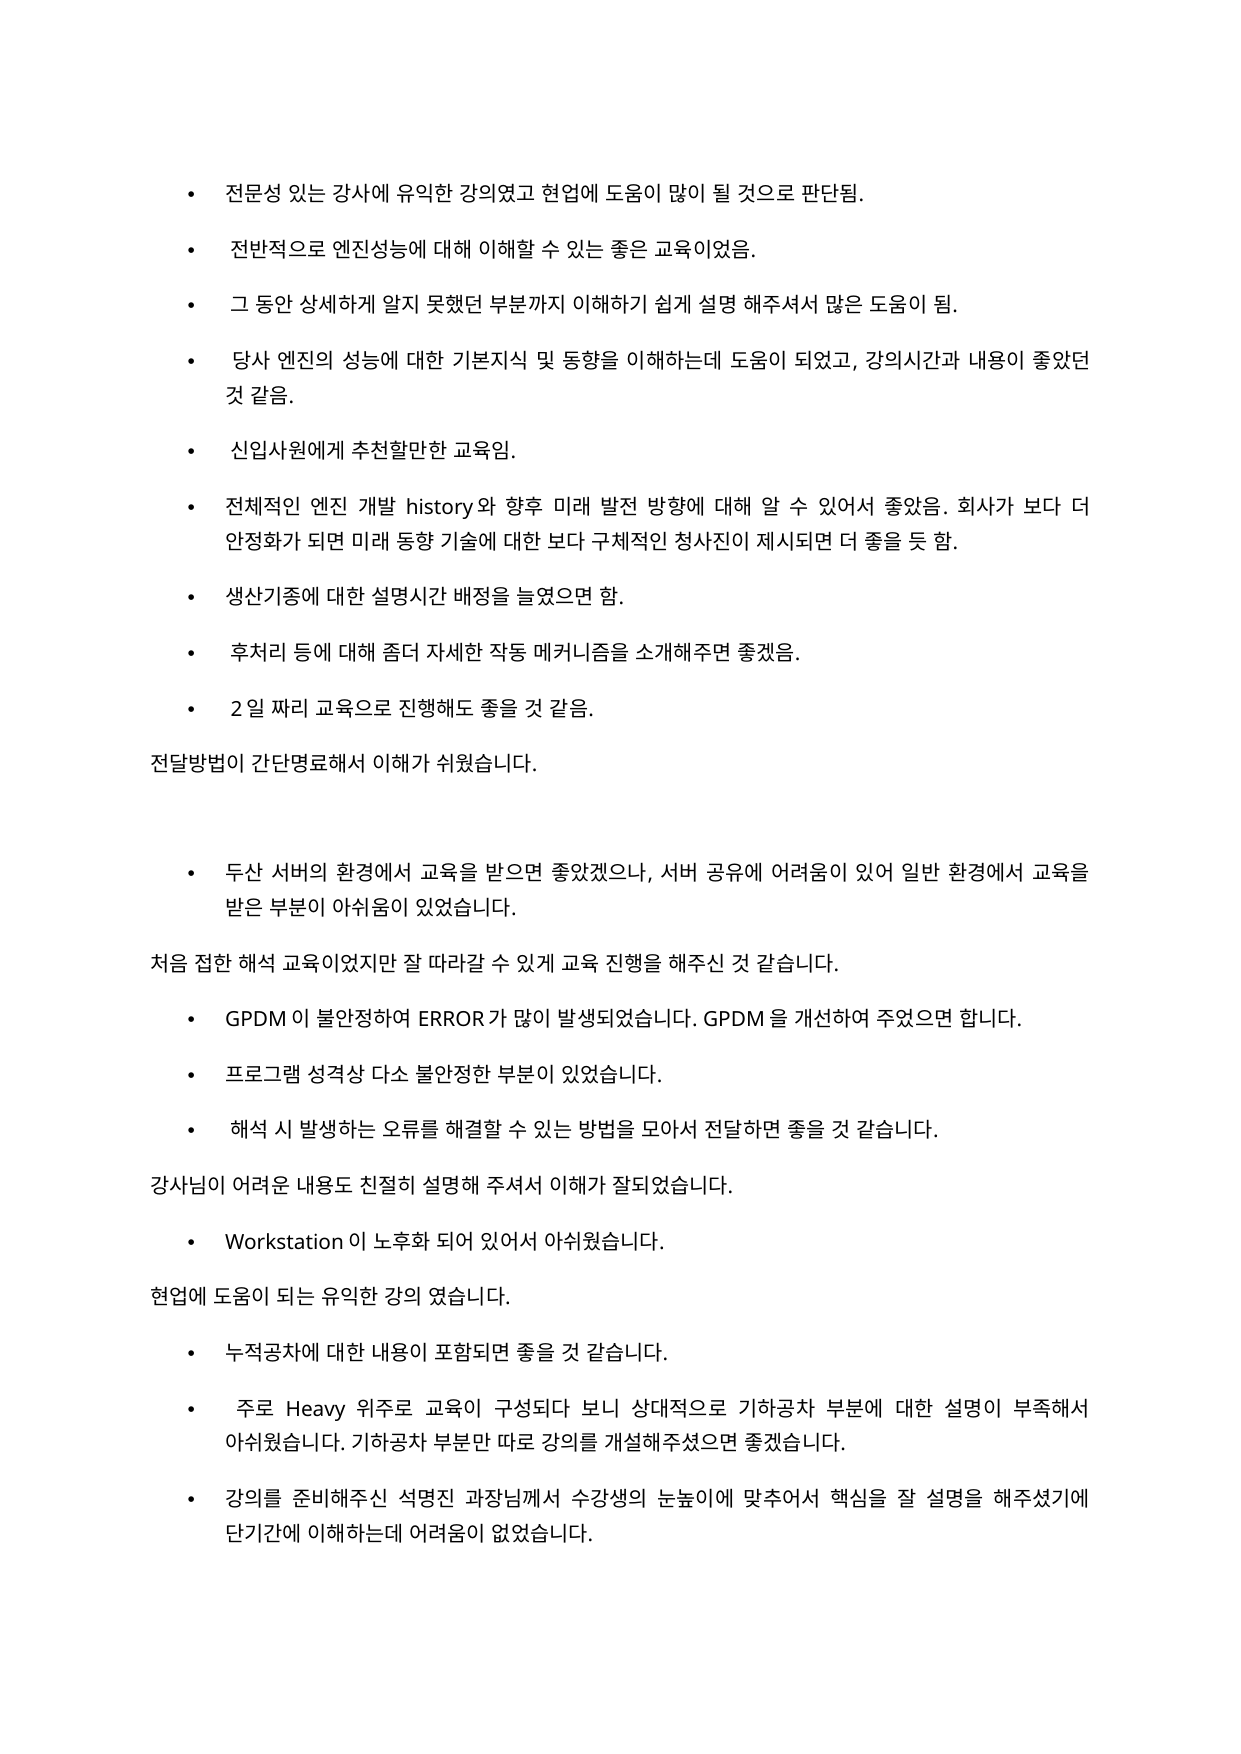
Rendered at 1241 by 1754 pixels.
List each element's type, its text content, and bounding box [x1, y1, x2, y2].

list 프로그램 성격상 다소 불안정한 부분이 있었습니다. [187, 1058, 1090, 1088]
text 처음 접한 해석 교육이었지만 잘 따라갈 수 있게 교육 진행을 해주신 것 같습니다. [150, 947, 1090, 977]
text 전달방법이 간단명료해서 이해가 쉬웠습니다. [150, 747, 1090, 778]
list 후처리 등에 대해 좀더 자세한 작동 메커니즘을 소개해주면 좋겠음. [187, 636, 1090, 666]
list 당사 엔진의 성능에 대한 기본지식 및 동향을 이해하는데 도움이 되었고, 강의시간과 내용이 좋았던 것 같음. [187, 344, 1090, 409]
list 전체적인 엔진 개발 history와 향후 미래 발전 방향에 대해 알 수 있어서 좋았음. 회사가 보다 더 안정화가 되면 미래 동향 기술에 대한 보다 구체적인 청사진이 제시되면 더 좋을 듯 함. [187, 490, 1090, 555]
list 강의를 준비해주신 석명진 과장님께서 수강생의 눈높이에 맞추어서 핵심을 잘 설명을 해주셨기에 단기간에 이해하는데 어려움이 없었습니다. [187, 1482, 1090, 1547]
list 누적공차에 대한 내용이 포함되면 좋을 것 같습니다. [187, 1336, 1090, 1367]
list Workstation이 노후화 되어 있어서 아쉬웠습니다. [187, 1225, 1090, 1255]
list 신입사원에게 추천할만한 교육임. [187, 434, 1090, 465]
list 2일 짜리 교육으로 진행해도 좋을 것 같음. [187, 692, 1090, 722]
list 해석 시 발생하는 오류를 해결할 수 있는 방법을 모아서 전달하면 좋을 것 같습니다. [187, 1114, 1090, 1144]
list 전반적으로 엔진성능에 대해 이해할 수 있는 좋은 교육이었음. [187, 233, 1090, 263]
list 전문성 있는 강사에 유익한 강의였고 현업에 도움이 많이 될 것으로 판단됨. [187, 177, 1090, 207]
list 생산기종에 대한 설명시간 배정을 늘였으면 함. [187, 581, 1090, 611]
list 그 동안 상세하게 알지 못했던 부분까지 이해하기 쉽게 설명 해주셔서 많은 도움이 됨. [187, 288, 1090, 319]
list GPDM이 불안정하여 ERROR가 많이 발생되었습니다. GPDM을 개선하여 주었으면 합니다. [187, 1002, 1090, 1033]
list 주로 Heavy 위주로 교육이 구성되다 보니 상대적으로 기하공차 부분에 대한 설명이 부족해서 아쉬웠습니다. 기하공차 부분만 따로 강의를 개설해주셨으면 좋겠습니다. [187, 1392, 1090, 1457]
text 강사님이 어려운 내용도 친절히 설명해 주셔서 이해가 잘되었습니다. [150, 1169, 1090, 1200]
list 두산 서버의 환경에서 교육을 받으면 좋았겠으나, 서버 공유에 어려움이 있어 일반 환경에서 교육을 받은 부분이 아쉬움이 있었습니다. [187, 856, 1090, 922]
text 현업에 도움이 되는 유익한 강의 였습니다. [150, 1281, 1090, 1311]
